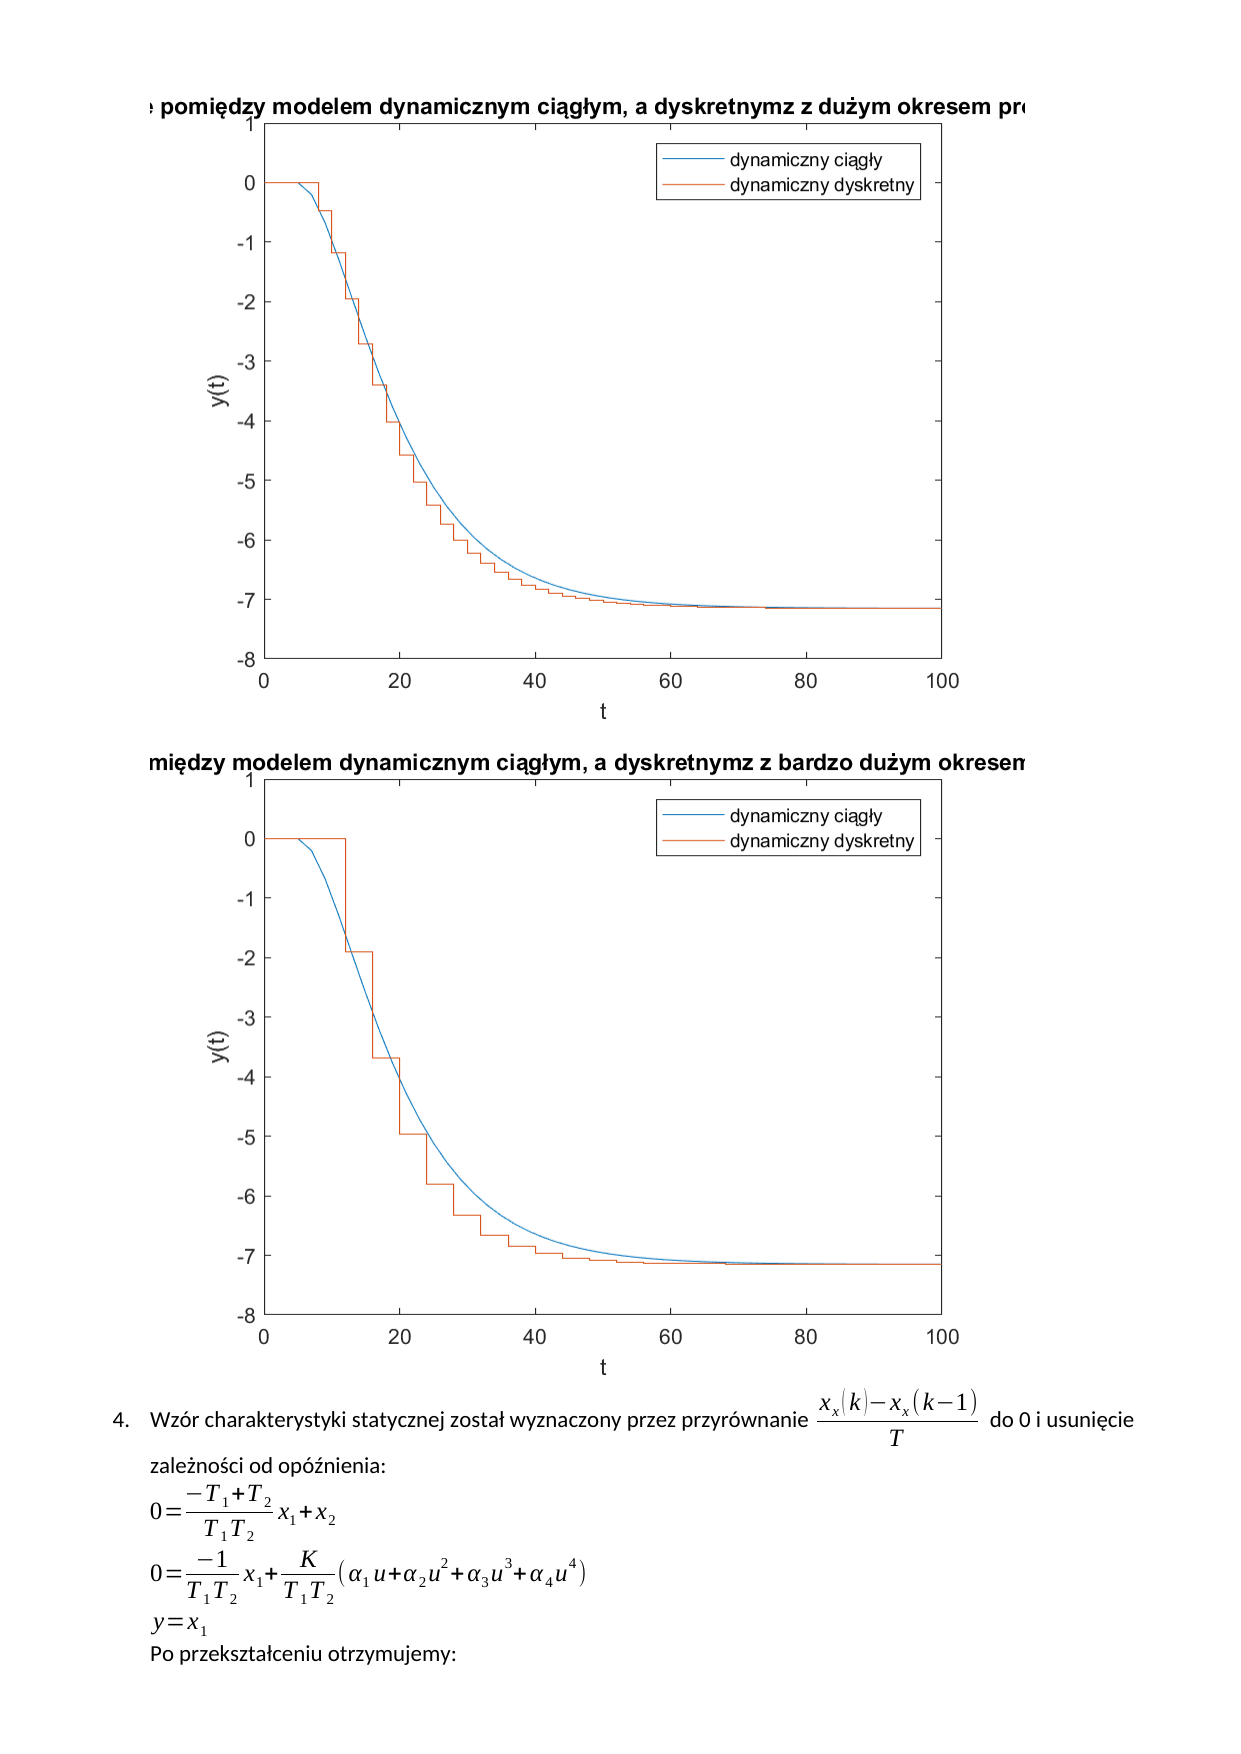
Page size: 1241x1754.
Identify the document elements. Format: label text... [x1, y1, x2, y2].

picture [150, 75, 1025, 1387]
list Po przekształceniu otrzymujemy: [150, 1639, 1165, 1667]
list Wzór charakterystyki statycznej został wyznaczony przez przyrównanie do 0 i usunięcie zależności od opóźnienia: [112, 1387, 1165, 1479]
